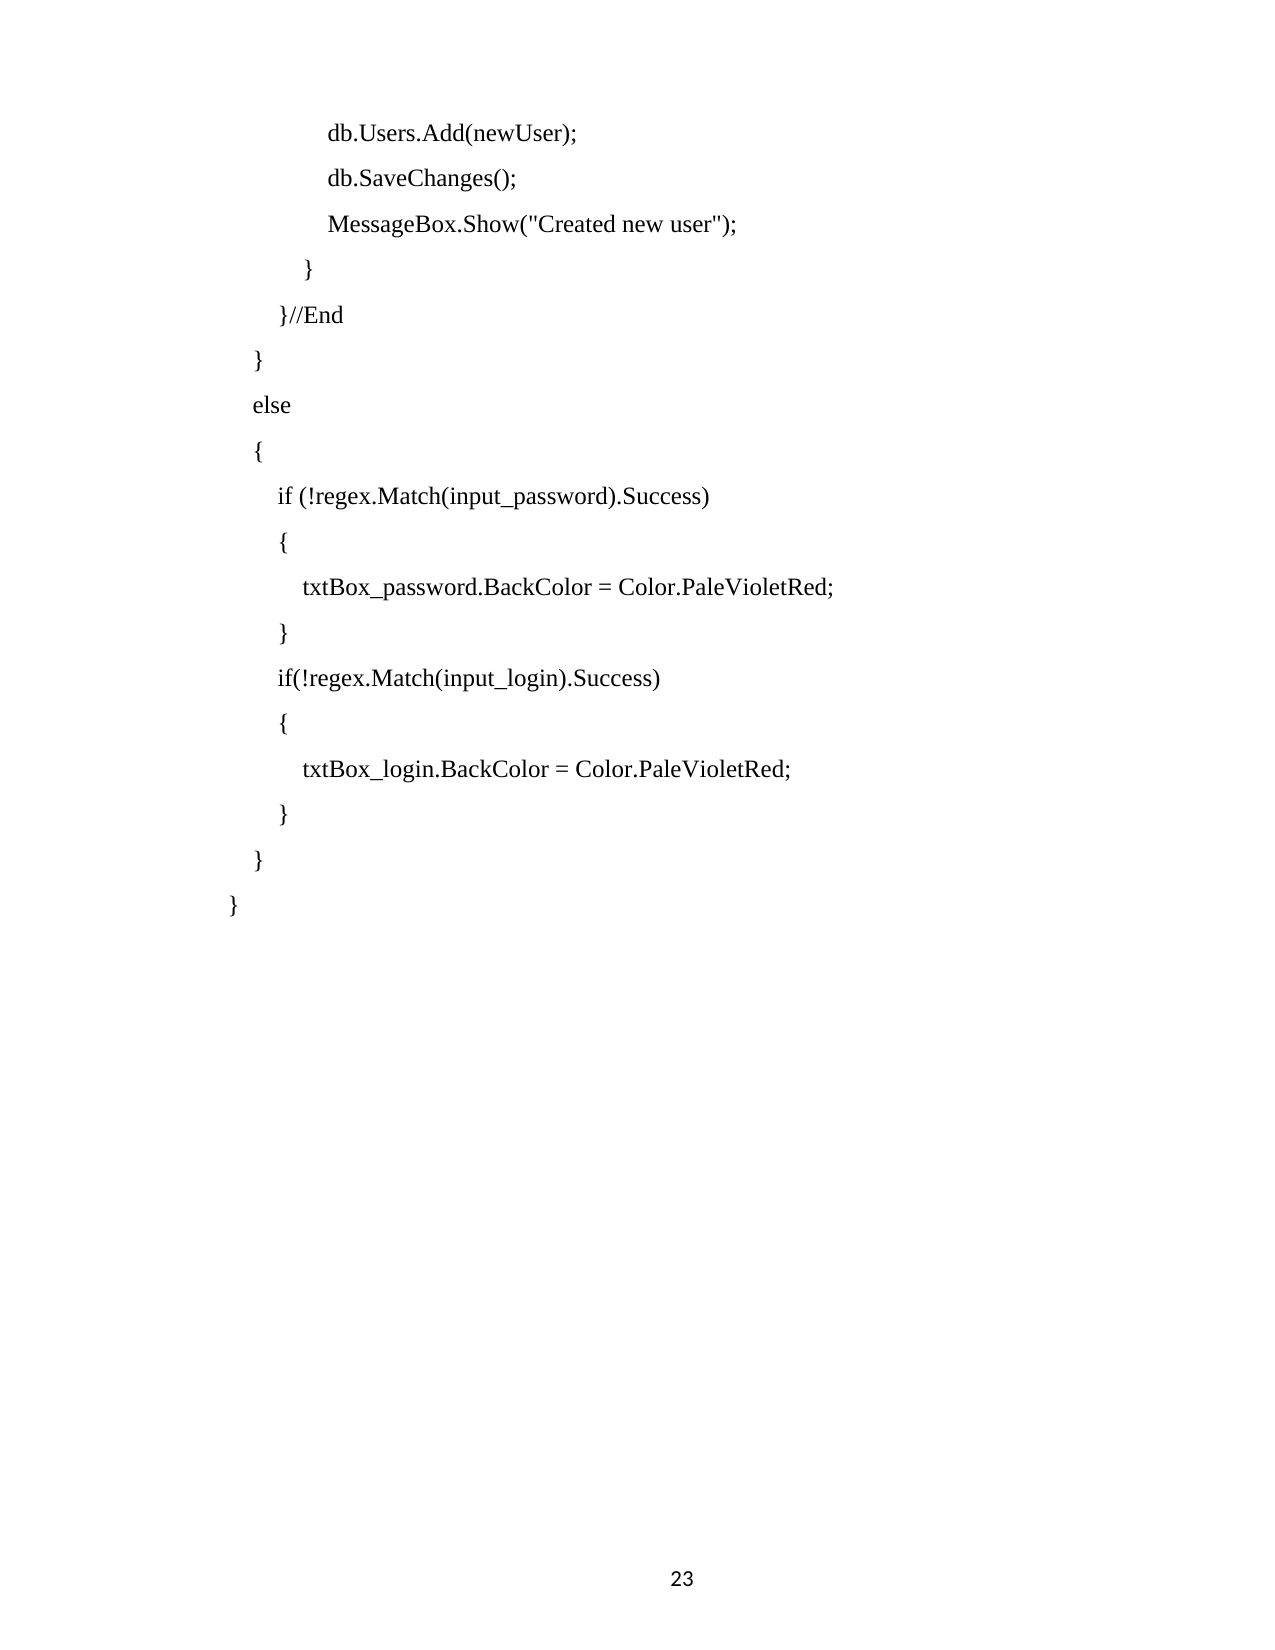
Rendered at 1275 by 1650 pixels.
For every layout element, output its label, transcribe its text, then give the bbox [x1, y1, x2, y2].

text db.Users.Add(newUser); [177, 118, 1186, 147]
text } [177, 799, 1186, 828]
text }//End [177, 300, 1186, 328]
text if(!regex.Match(input_login).Success) [177, 663, 1186, 692]
text } [177, 254, 1186, 283]
text if (!regex.Match(input_password).Success) [177, 481, 1186, 510]
text } [177, 345, 1186, 374]
text } [177, 845, 1186, 873]
text { [177, 708, 1186, 737]
text } [177, 890, 1186, 919]
text } [177, 618, 1186, 646]
text db.SaveChanges(); [177, 163, 1186, 192]
text { [177, 527, 1186, 556]
text txtBox_login.BackColor = Color.PaleVioletRed; [177, 754, 1186, 783]
text MessageBox.Show("Created new user"); [177, 209, 1186, 238]
text { [177, 436, 1186, 465]
text else [177, 391, 1186, 419]
text txtBox_password.BackColor = Color.PaleVioletRed; [177, 572, 1186, 601]
